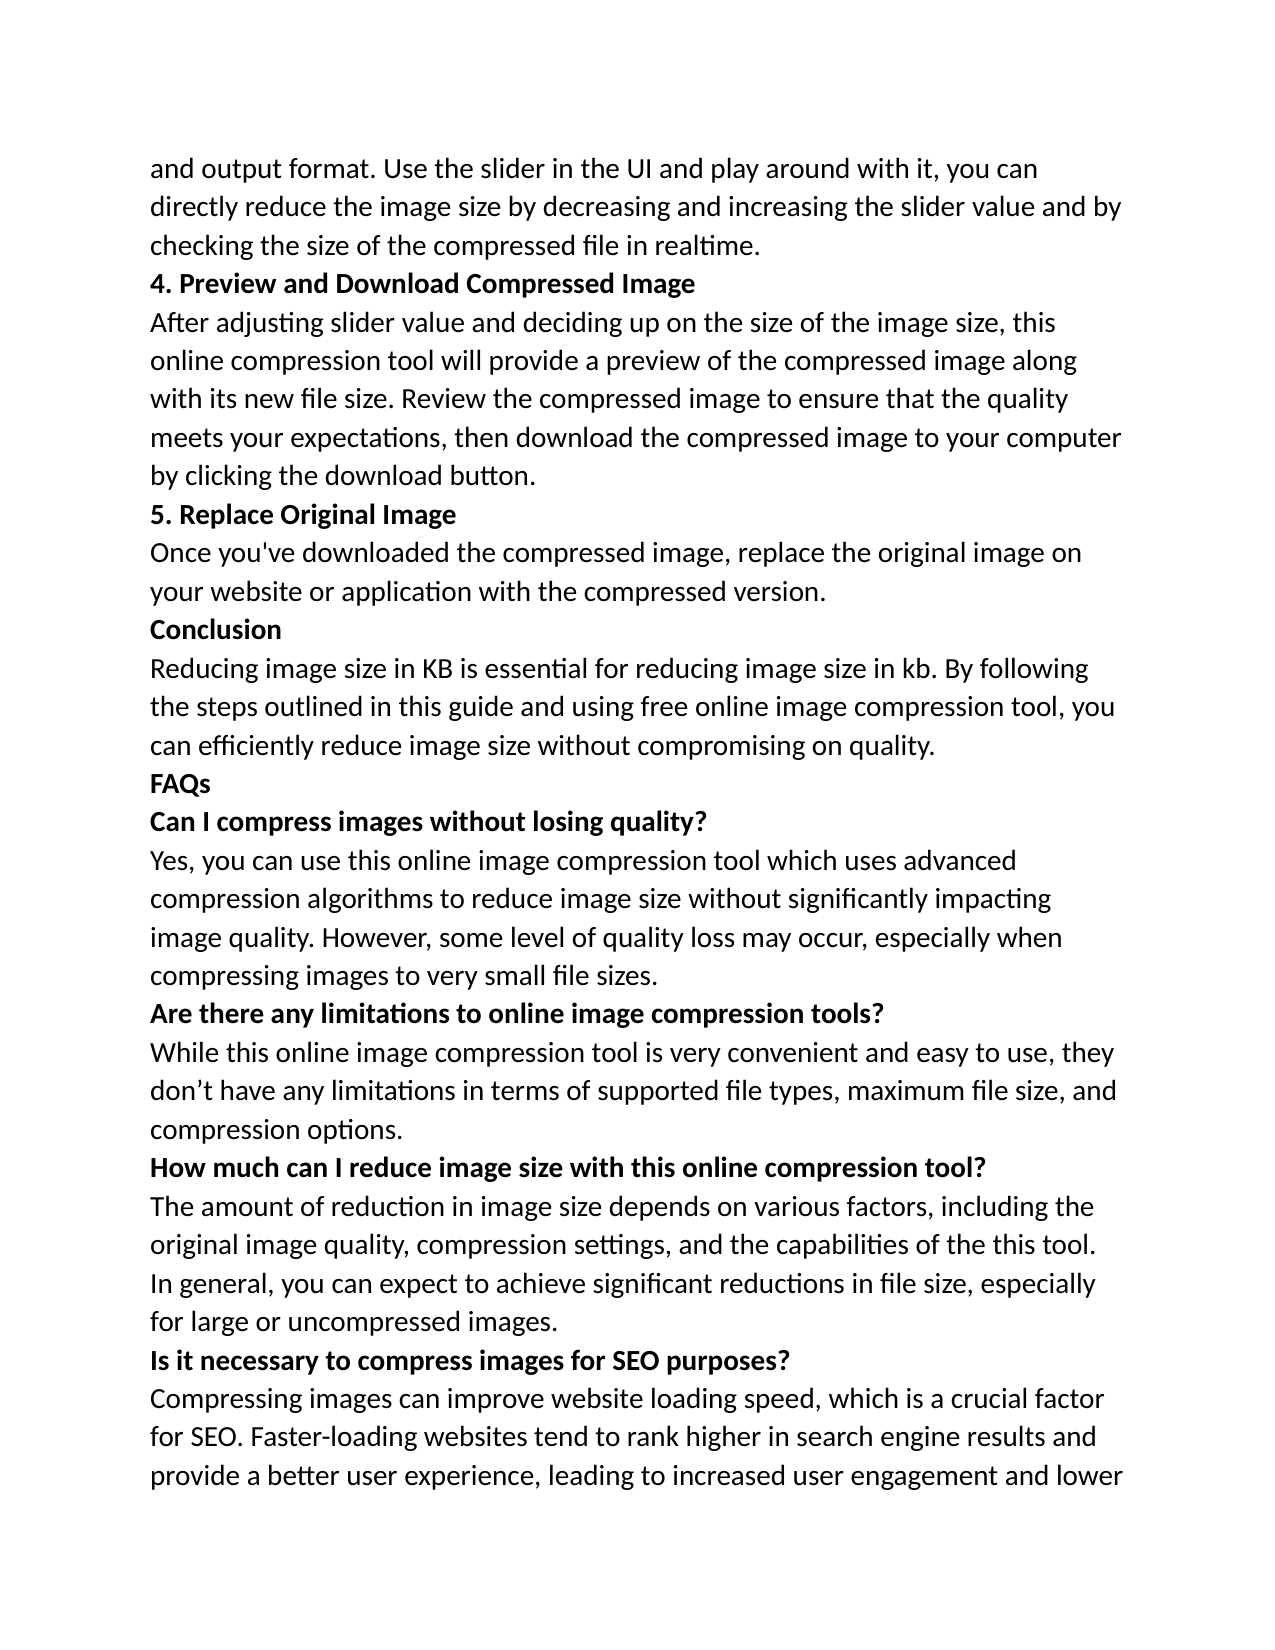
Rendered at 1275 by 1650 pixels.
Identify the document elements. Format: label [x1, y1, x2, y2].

text [150, 150, 1125, 1492]
